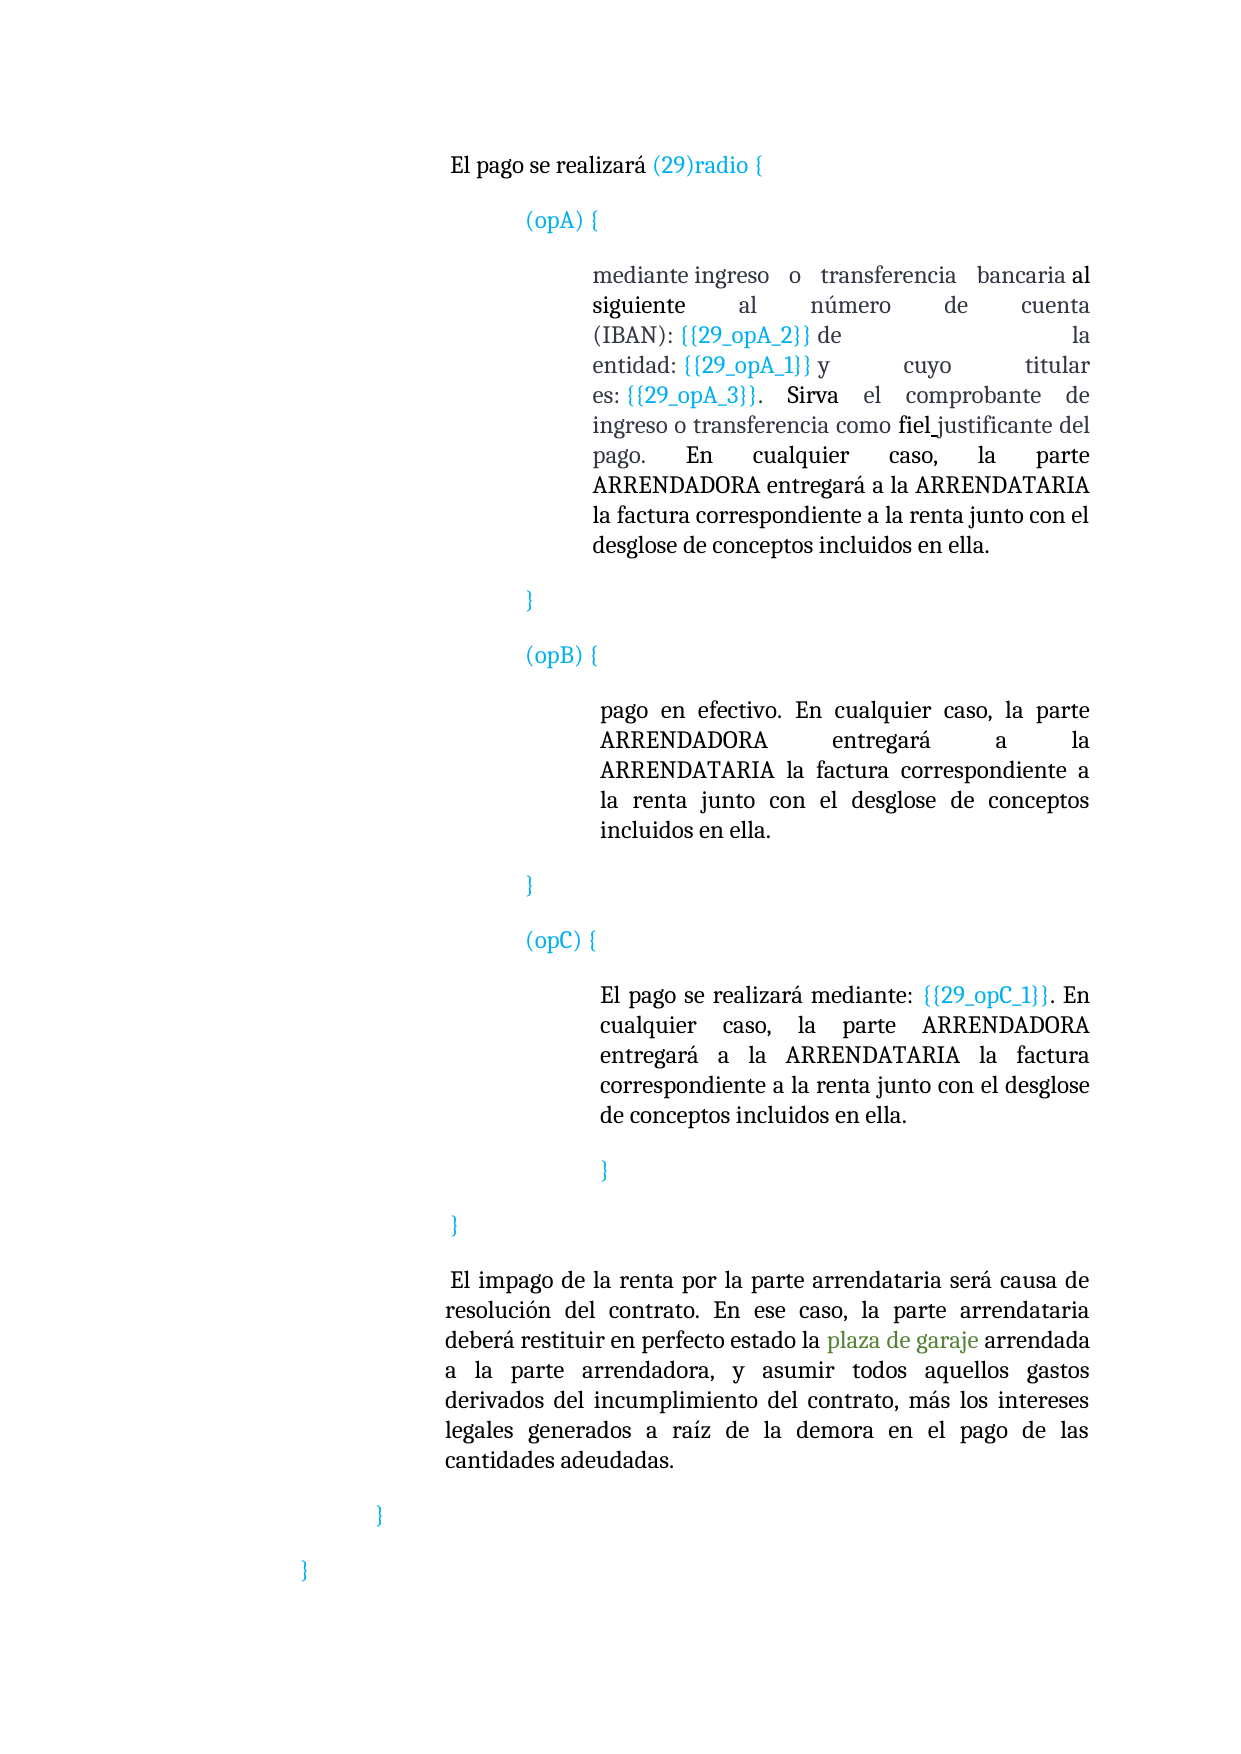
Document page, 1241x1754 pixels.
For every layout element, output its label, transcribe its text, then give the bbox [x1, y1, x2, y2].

text El impago de la renta por la parte arrendataria será causa de resolución del contrato. En ese caso, la parte arrendataria deberá restituir en perfecto estado la plaza de garaje arrendada a la parte arrendadora, y asumir todos aquellos gastos derivados del incumplimiento del contrato, más los intereses legales generados a raíz de la demora en el pago de las cantidades adeudadas. [445, 1265, 1090, 1475]
text } [225, 1555, 1090, 1585]
text } [375, 1210, 1090, 1240]
text mediante ingreso o transferencia bancaria al siguiente al número de cuenta (IBAN): {{29_opA_2}} de la entidad: {{29_opA_1}} y cuyo titular es: {{29_opA_3}}. Sirva el comprobante de ingreso o transferencia como fiel justificante del pago. En cualquier caso, la parte ARRENDADORA entregará a la ARRENDATARIA la factura correspondiente a la renta junto con el desglose de conceptos incluidos en ella. [592, 260, 1090, 560]
text } [300, 1500, 1090, 1530]
text pago en efectivo. En cualquier caso, la parte ARRENDADORA entregará a la ARRENDATARIA la factura correspondiente a la renta junto con el desglose de conceptos incluidos en ella. [600, 695, 1090, 845]
text El pago se realizará mediante: {{29_opC_1}}. En cualquier caso, la parte ARRENDADORA entregará a la ARRENDATARIA la factura correspondiente a la renta junto con el desglose de conceptos incluidos en ella. [600, 980, 1090, 1130]
text (opC) { [450, 925, 1090, 955]
text (opA) { [450, 205, 1090, 235]
text } [600, 1155, 1090, 1185]
text El pago se realizará (29)radio { [375, 150, 1090, 180]
text } [450, 585, 1090, 615]
text (opB) { [450, 640, 1090, 670]
text } [450, 870, 1090, 900]
